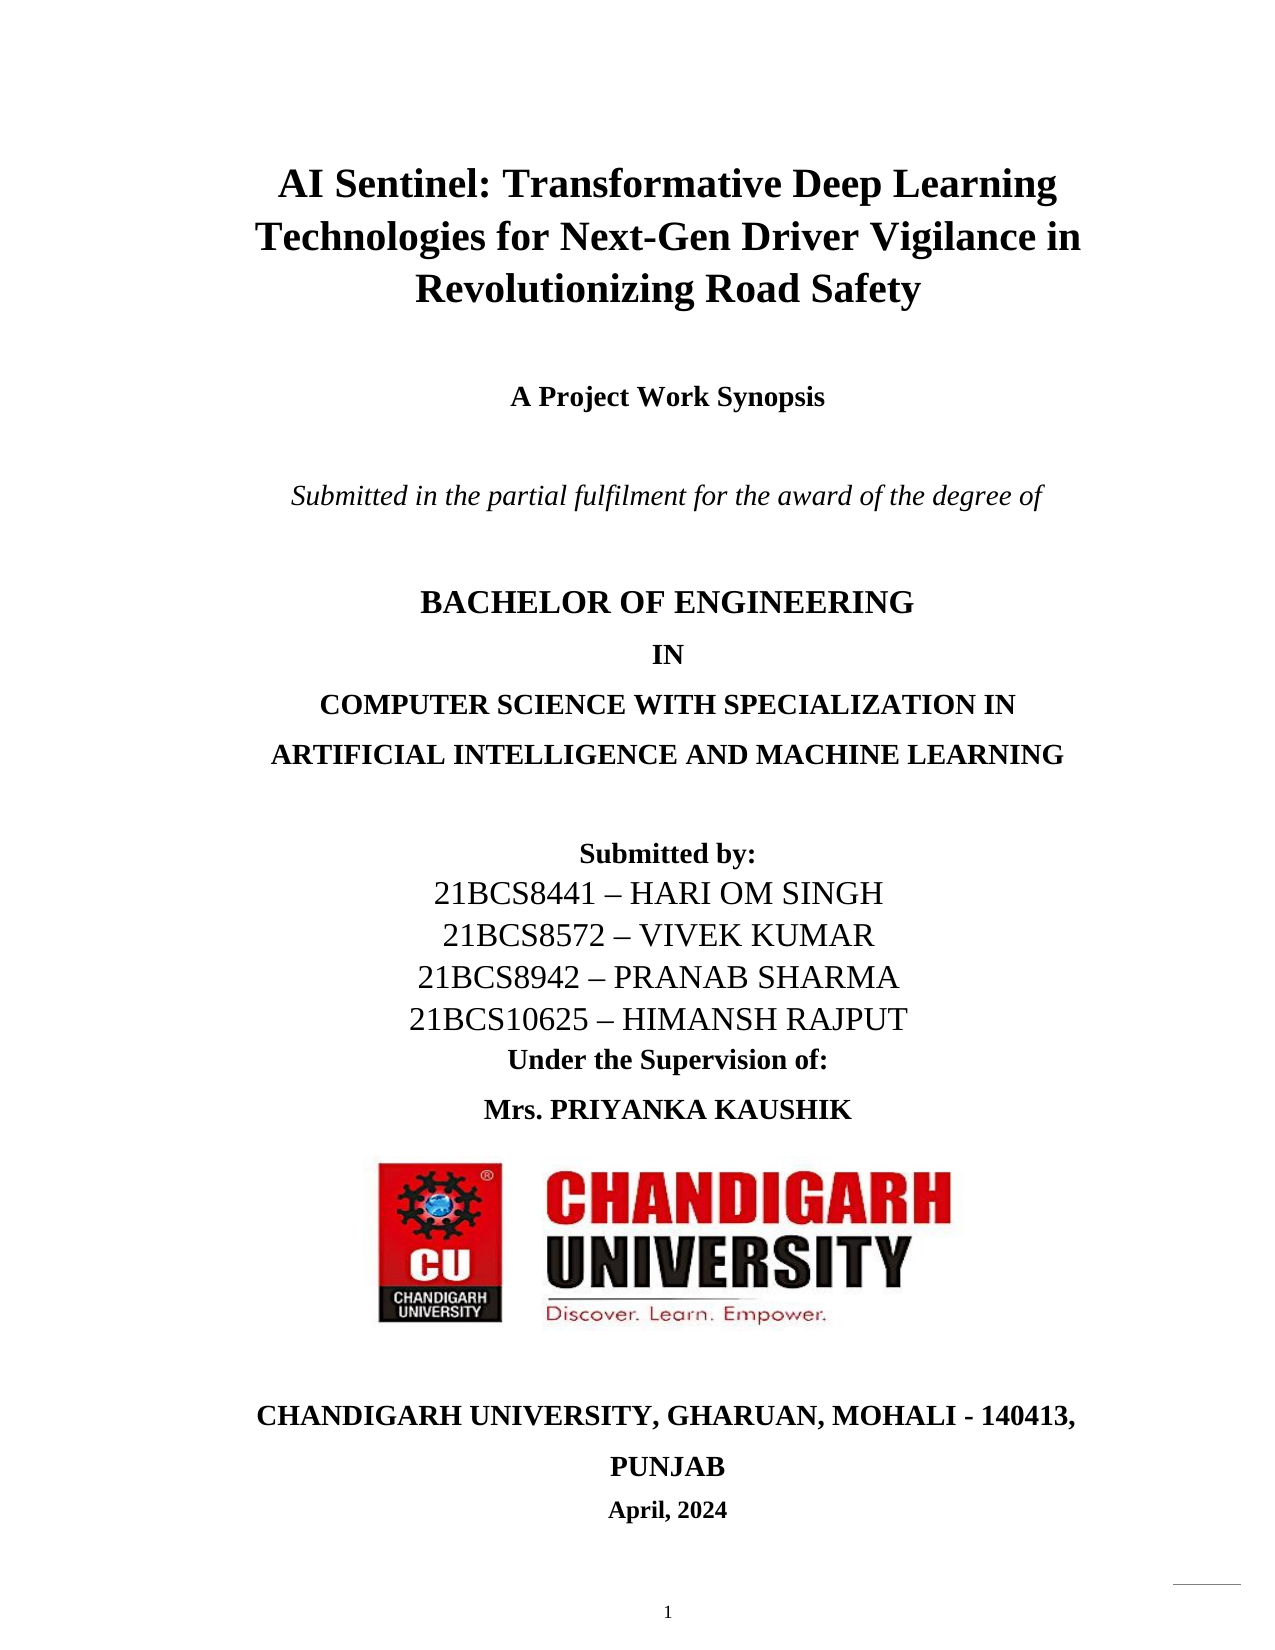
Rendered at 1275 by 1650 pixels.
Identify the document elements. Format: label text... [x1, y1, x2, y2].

text Submitted by: [201, 837, 1134, 870]
text 21BCS10625 – HIMANSH RAJPUT [182, 1000, 1135, 1038]
text Mrs. PRIYANKA KAUSHIK [201, 1092, 1134, 1126]
text IN [201, 637, 1135, 670]
text BACHELOR OF ENGINEERING [200, 583, 1135, 621]
text AI Sentinel: Transformative Deep Learning Technologies for Next-Gen Driver Vigilance in Revolutionizing Road Safety [201, 158, 1134, 312]
text Under the Supervision of: [201, 1042, 1134, 1075]
text 21BCS8441 – HARI OM SINGH [182, 873, 1135, 912]
text Submitted in the partial fulfilment for the award of the degree of [201, 478, 1135, 511]
text ARTIFICIAL INTELLIGENCE AND MACHINE LEARNING [271, 737, 1135, 771]
text 21BCS8572 – VIVEK KUMAR [182, 916, 1135, 954]
picture [362, 1156, 973, 1331]
text April, 2024 [201, 1495, 1135, 1524]
text A Project Work Synopsis [201, 379, 1134, 412]
text COMPUTER SCIENCE WITH SPECIALIZATION IN [201, 687, 1134, 721]
text 21BCS8942 – PRANAB SHARMA [182, 958, 1135, 996]
text PUNJAB [201, 1449, 1134, 1482]
text CHANDIGARH UNIVERSITY, GHARUAN, MOHALI - 140413, [256, 1398, 1135, 1432]
